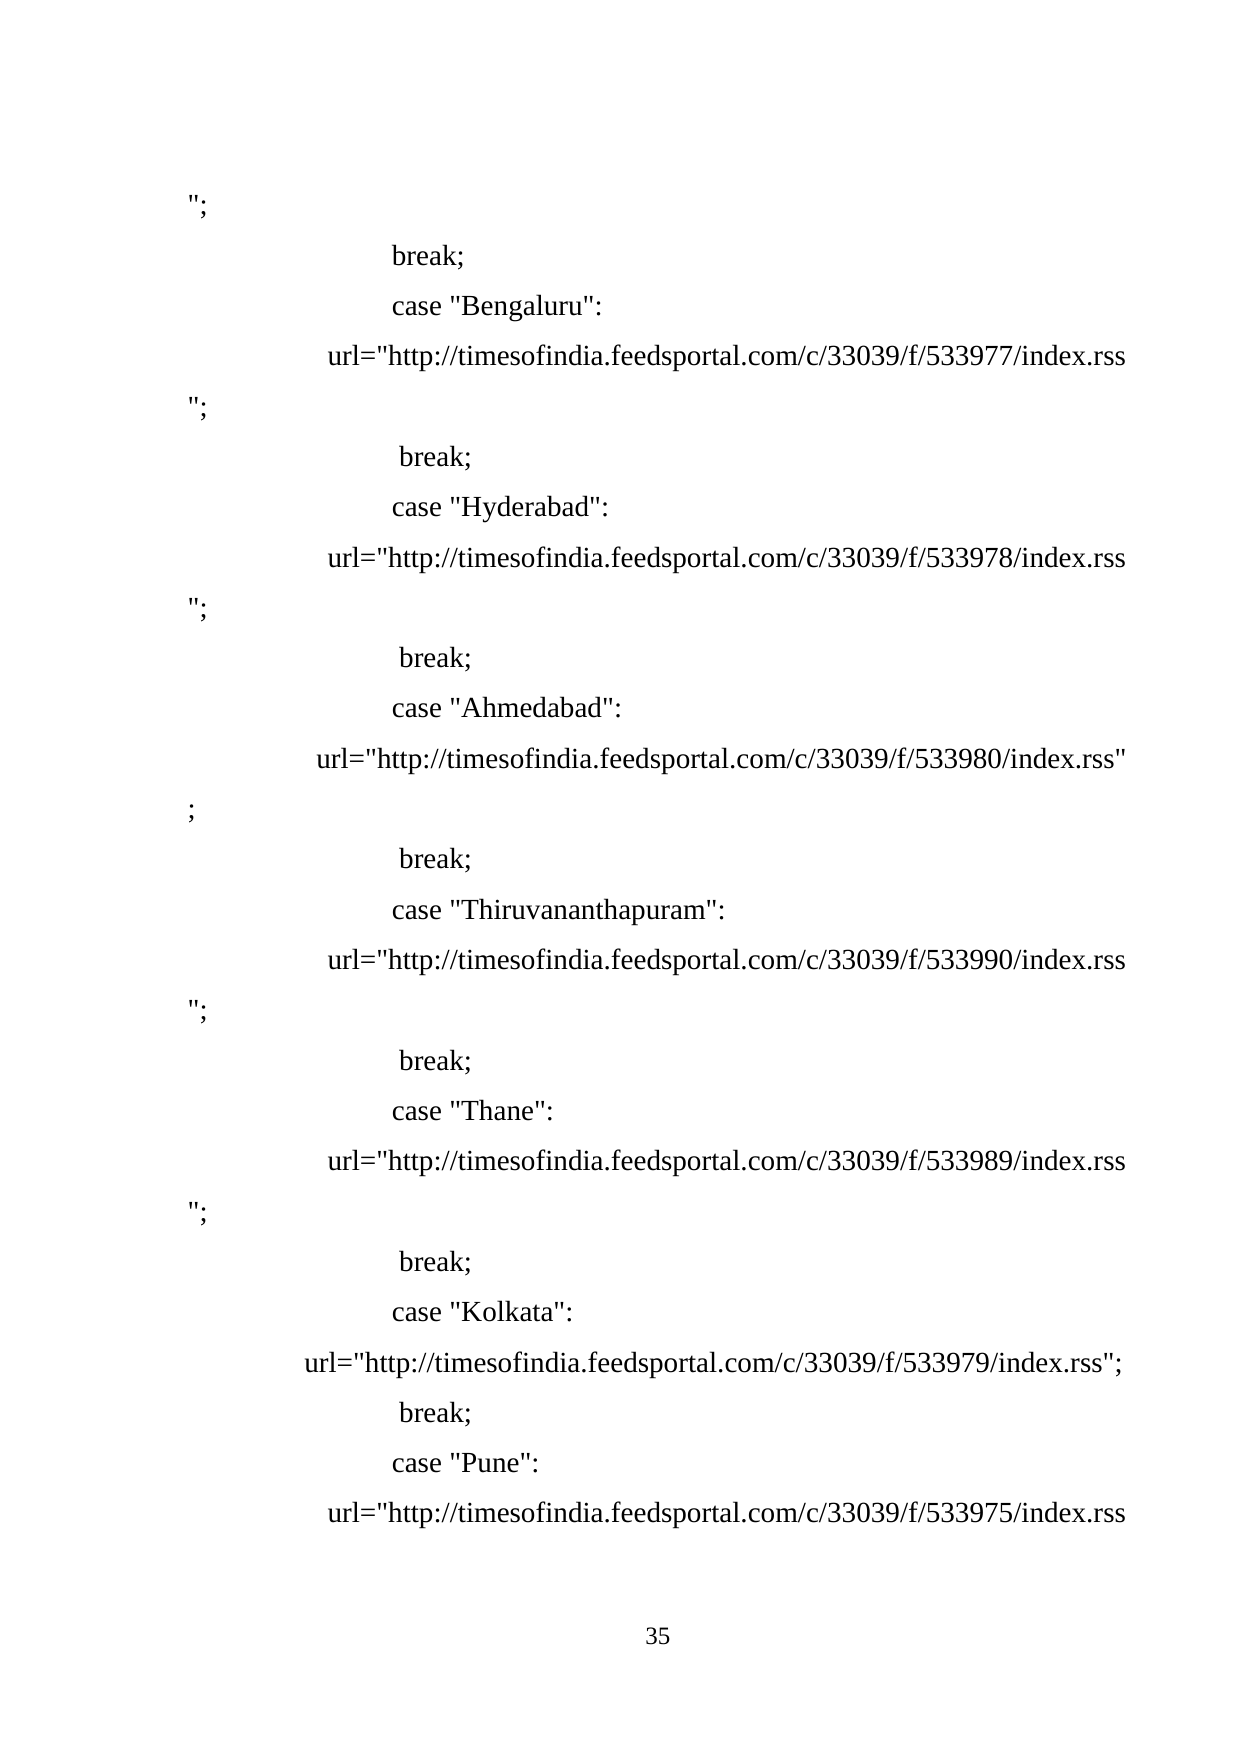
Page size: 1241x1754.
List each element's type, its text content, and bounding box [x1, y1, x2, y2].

text break; [187, 238, 1128, 271]
text url="http://timesofindia.feedsportal.com/c/33039/f/533989/index.rss"; [187, 1143, 1128, 1227]
text break; [187, 439, 1128, 473]
text break; [187, 842, 1128, 875]
text url="http://timesofindia.feedsportal.com/c/33039/f/533978/index.rss"; [187, 540, 1128, 623]
text break; [187, 1043, 1128, 1076]
text case "Bengaluru": [187, 288, 1128, 322]
text url="http://timesofindia.feedsportal.com/c/33039/f/533990/index.rss"; [187, 942, 1128, 1026]
text case "Ahmedabad": [187, 691, 1128, 724]
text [187, 1496, 1128, 1529]
text url="http://timesofindia.feedsportal.com/c/33039/f/533979/index.rss"; [187, 1345, 1128, 1378]
text break; [187, 640, 1128, 674]
text url="http://timesofindia.feedsportal.com/c/33039/f/533980/index.rss"; [187, 741, 1128, 825]
text case "Hyderabad": [187, 489, 1128, 523]
text case "Kolkata": [187, 1294, 1128, 1328]
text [187, 187, 1128, 221]
text case "Thiruvananthapuram": [187, 892, 1128, 925]
text case "Thane": [187, 1093, 1128, 1127]
text case "Pune": [187, 1445, 1128, 1479]
text url="http://timesofindia.feedsportal.com/c/33039/f/533977/index.rss"; [187, 338, 1128, 422]
text break; [187, 1244, 1128, 1278]
text break; [187, 1395, 1128, 1428]
